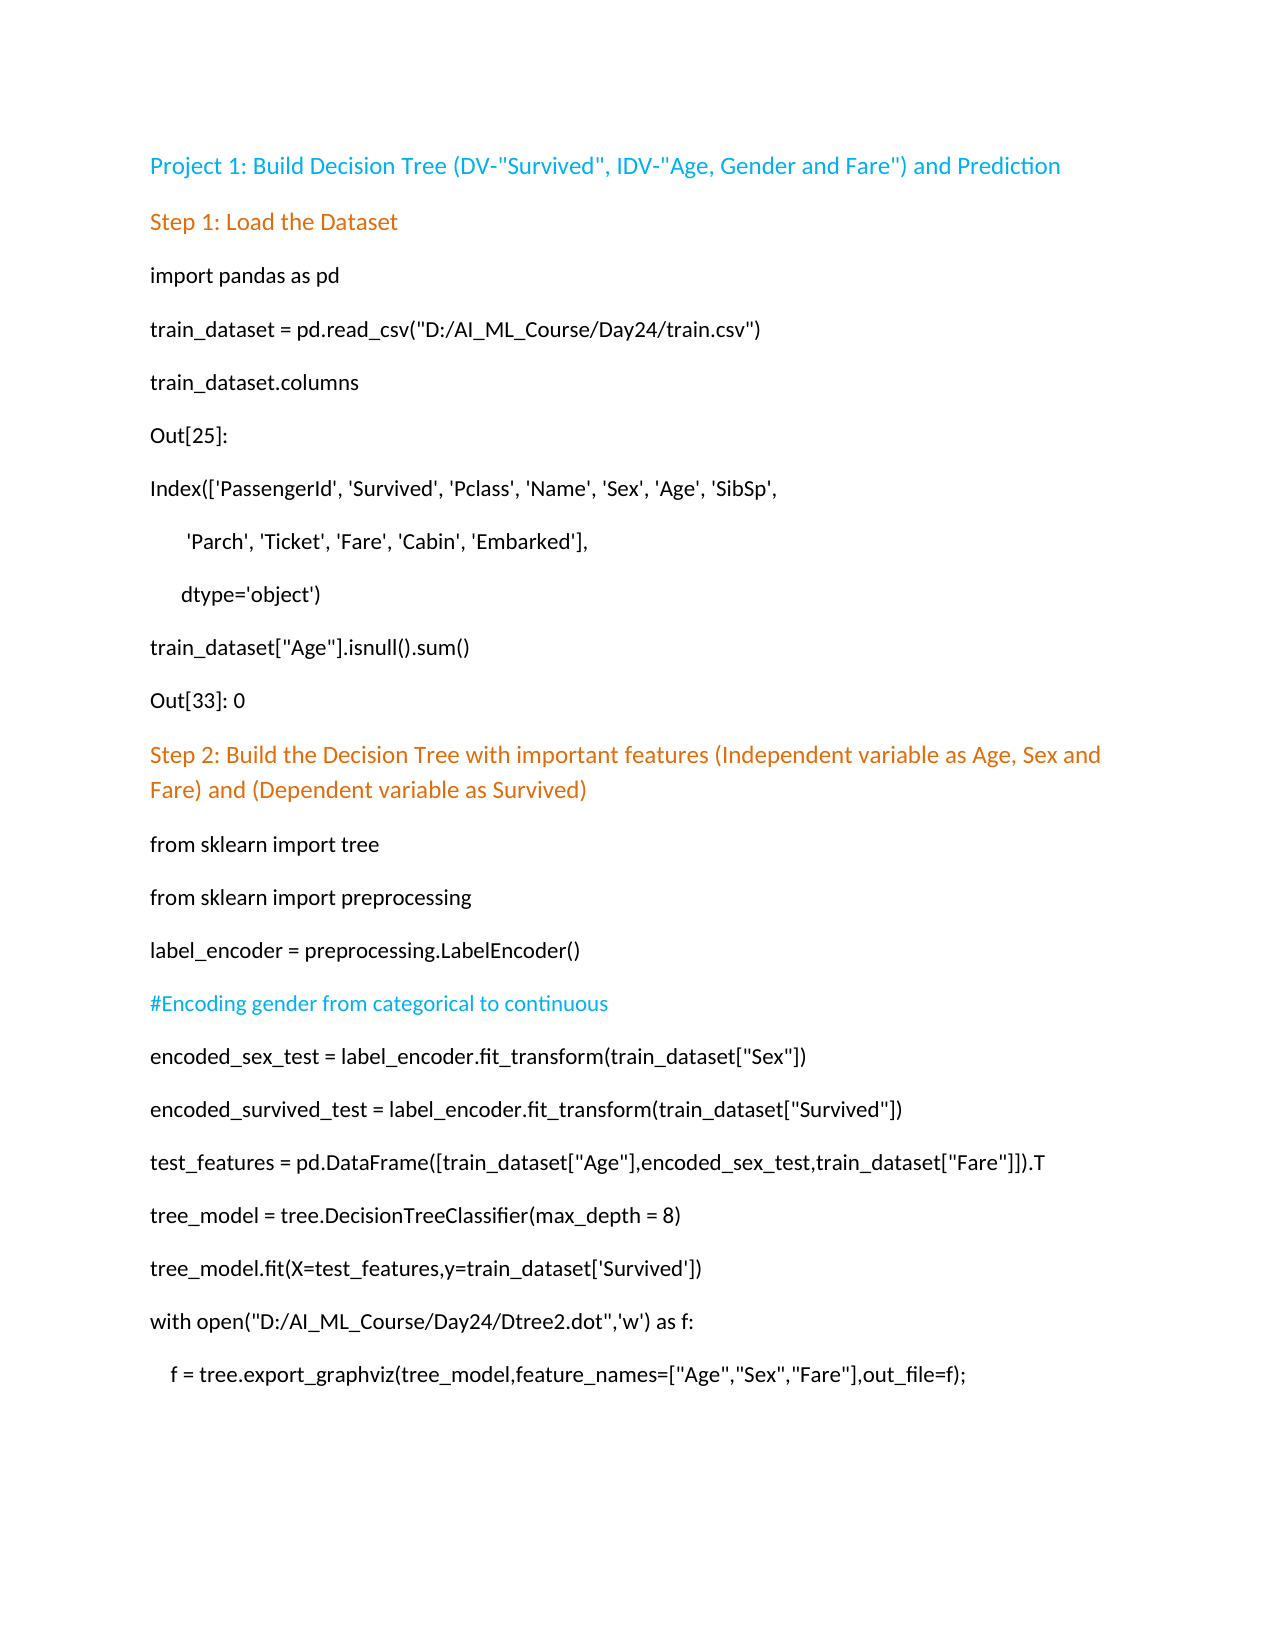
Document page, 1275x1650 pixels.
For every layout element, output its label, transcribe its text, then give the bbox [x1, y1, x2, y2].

text with open("D:/AI_ML_Course/Day24/Dtree2.dot",'w') as f: [150, 1307, 1125, 1335]
text Out[33]: 0 [150, 686, 1125, 714]
text train_dataset.columns [150, 368, 1125, 396]
text Step 1: Load the Dataset [150, 206, 1125, 236]
text Project 1: Build Decision Tree (DV-"Survived", IDV-"Age, Gender and Fare") and Prediction [150, 150, 1125, 181]
text dtype='object') [150, 580, 1125, 608]
text import pandas as pd [150, 262, 1125, 290]
text label_encoder = preprocessing.LabelEncoder() [150, 936, 1125, 964]
text Step 2: Build the Decision Tree with important features (Independent variable as Age, Sex and Fare) and (Dependent variable as Survived) [150, 739, 1125, 804]
text train_dataset["Age"].isnull().sum() [150, 633, 1125, 661]
text Index(['PassengerId', 'Survived', 'Pclass', 'Name', 'Sex', 'Age', 'SibSp', [150, 474, 1125, 502]
text encoded_survived_test = label_encoder.fit_transform(train_dataset["Survived"]) [150, 1095, 1125, 1123]
text f = tree.export_graphviz(tree_model,feature_names=["Age","Sex","Fare"],out_file=f); [150, 1360, 1125, 1388]
text Out[25]: [150, 421, 1125, 449]
text tree_model.fit(X=test_features,y=train_dataset['Survived']) [150, 1254, 1125, 1282]
text test_features = pd.DataFrame([train_dataset["Age"],encoded_sex_test,train_dataset["Fare"]]).T [150, 1148, 1125, 1176]
text train_dataset = pd.read_csv("D:/AI_ML_Course/Day24/train.csv") [150, 315, 1125, 343]
text tree_model = tree.DecisionTreeClassifier(max_depth = 8) [150, 1201, 1125, 1229]
text from sklearn import preprocessing [150, 883, 1125, 911]
text 'Parch', 'Ticket', 'Fare', 'Cabin', 'Embarked'], [150, 527, 1125, 555]
text encoded_sex_test = label_encoder.fit_transform(train_dataset["Sex"]) [150, 1042, 1125, 1070]
text #Encoding gender from categorical to continuous [150, 989, 1125, 1017]
text from sklearn import tree [150, 830, 1125, 858]
